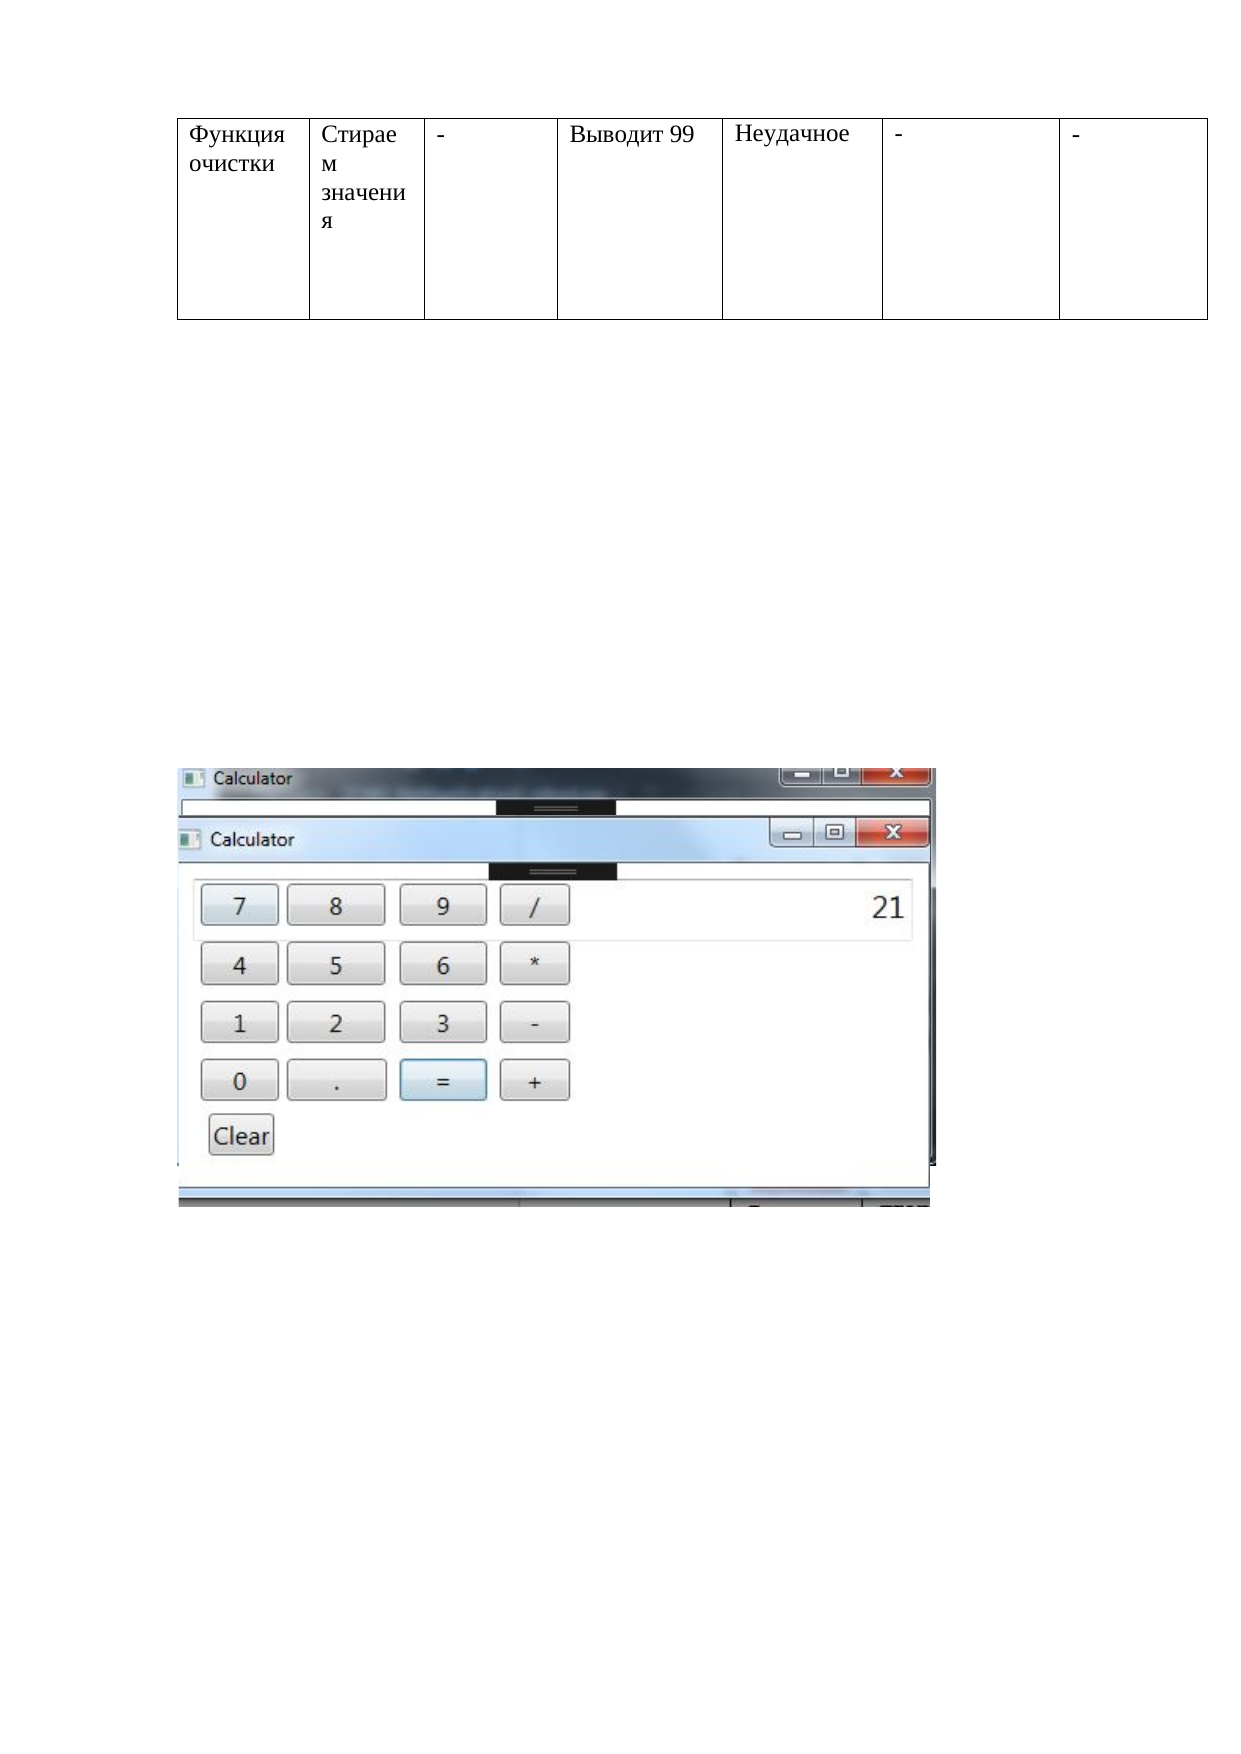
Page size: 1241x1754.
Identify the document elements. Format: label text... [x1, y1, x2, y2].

table_cell Стираем значения [310, 119, 424, 319]
table_cell - [1060, 119, 1207, 319]
table_cell - [425, 119, 557, 319]
picture [177, 768, 937, 1206]
table_cell - [883, 119, 1059, 319]
table_cell Неудачное [723, 119, 882, 319]
table_cell Функция очистки [178, 119, 309, 319]
table_cell Выводит 99 [558, 119, 722, 319]
